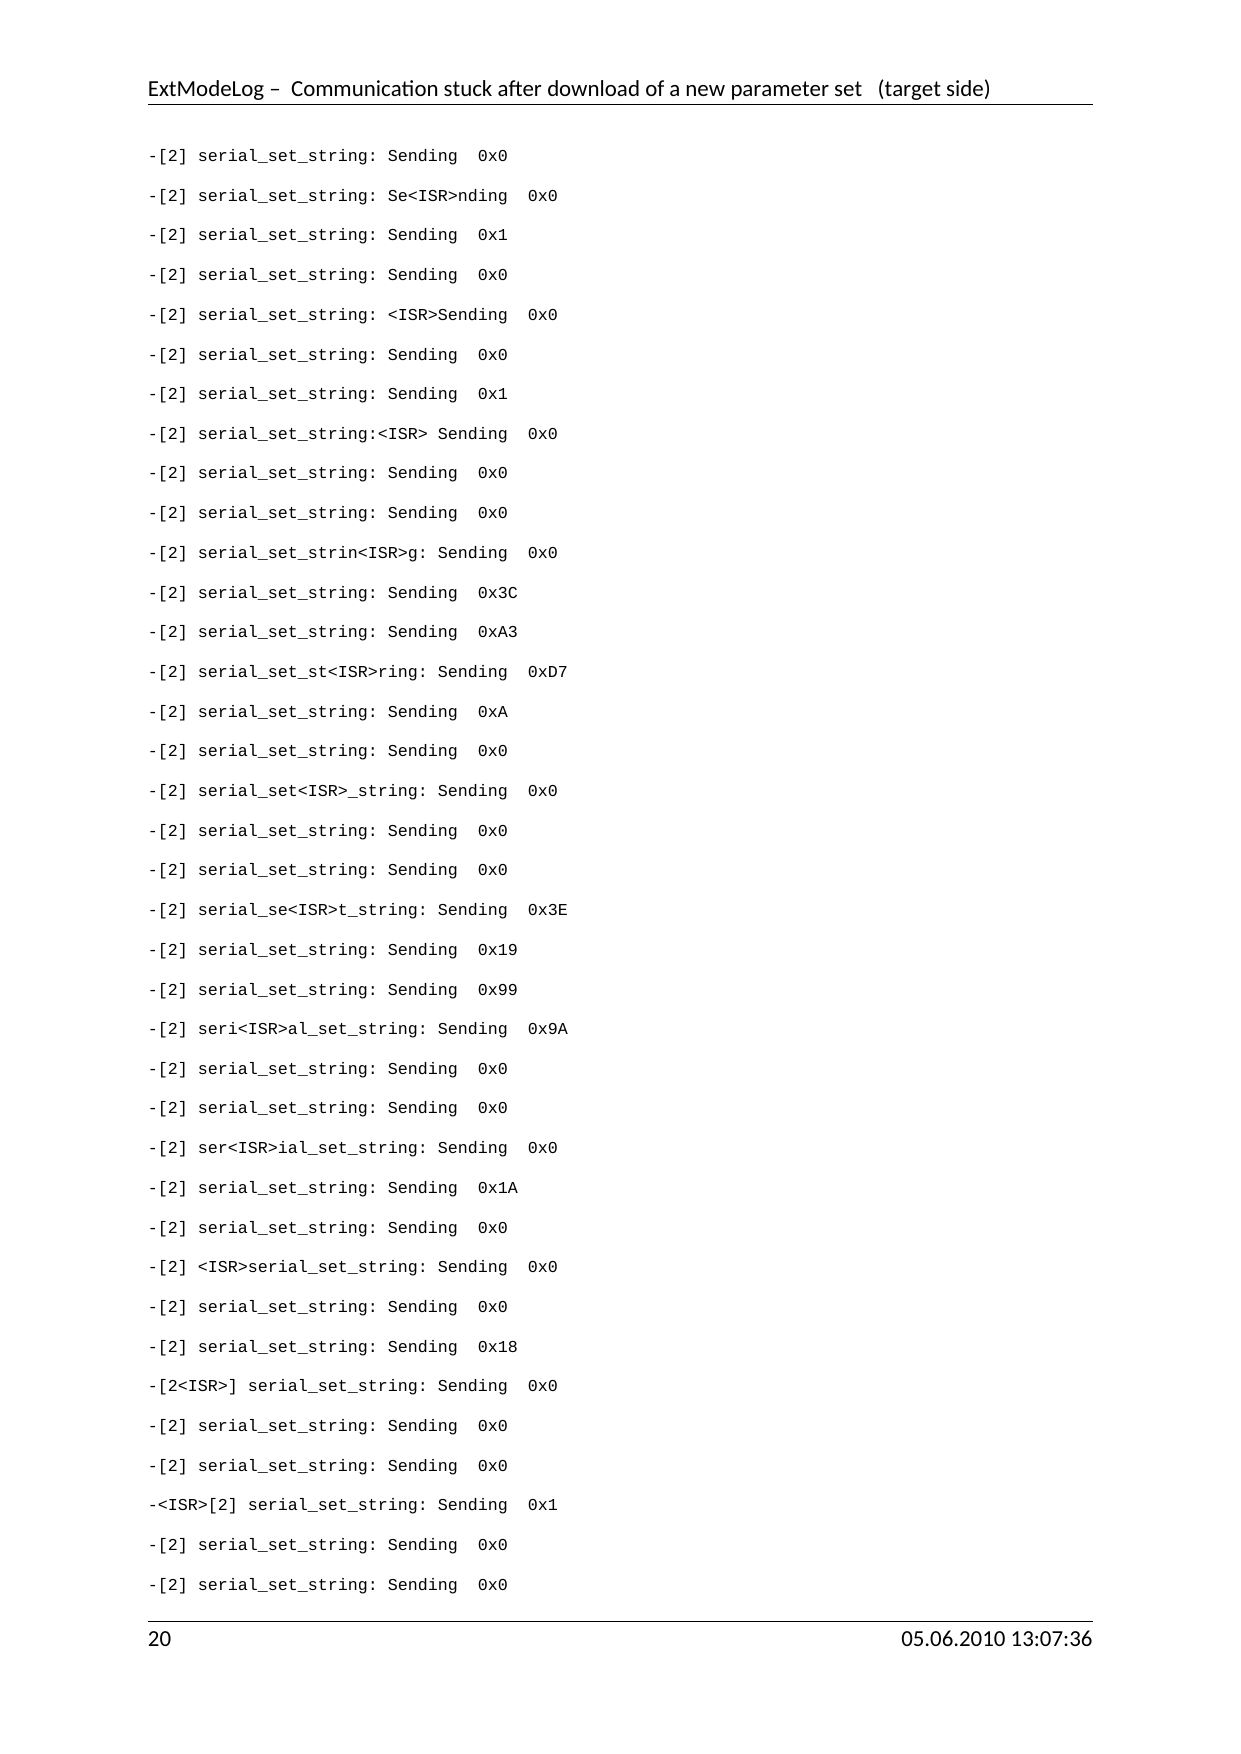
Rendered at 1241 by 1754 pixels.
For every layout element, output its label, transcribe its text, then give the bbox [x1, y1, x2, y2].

text -[2] serial_set_string: Sending 0x0 [148, 1060, 1093, 1079]
text -[2] serial_set_strin<ISR>g: Sending 0x0 [148, 544, 1093, 563]
text -[2] serial_se<ISR>t_string: Sending 0x3E [148, 902, 1093, 921]
text -[2] serial_set_string: Sending 0x18 [148, 1338, 1093, 1357]
text -[2] serial_set_string: Sending 0x0 [148, 822, 1093, 841]
text -[2] serial_set_string: Sending 0x99 [148, 981, 1093, 1000]
text -[2] serial_set_string:<ISR> Sending 0x0 [148, 425, 1093, 444]
text -[2] seri<ISR>al_set_string: Sending 0x9A [148, 1021, 1093, 1039]
text -[2] serial_set_string: Sending 0xA3 [148, 624, 1093, 643]
text -[2] serial_set_string: <ISR>Sending 0x0 [148, 306, 1093, 325]
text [148, 148, 1093, 166]
text -[2] serial_set_string: Sending 0x0 [148, 1457, 1093, 1476]
text -[2] serial_set_string: Sending 0x0 [148, 743, 1093, 762]
text -[2] serial_set_string: Sending 0x0 [148, 1298, 1093, 1317]
text -[2] serial_set_string: Sending 0x0 [148, 505, 1093, 524]
text -[2] serial_set_string: Sending 0x19 [148, 941, 1093, 960]
text -[2] serial_set_string: Sending 0x3C [148, 584, 1093, 603]
text -[2] ser<ISR>ial_set_string: Sending 0x0 [148, 1140, 1093, 1159]
text -[2] serial_set<ISR>_string: Sending 0x0 [148, 783, 1093, 801]
text -[2] serial_set_string: Sending 0xA [148, 703, 1093, 722]
text -[2] serial_set_string: Sending 0x0 [148, 465, 1093, 484]
text -[2] serial_set_string: Sending 0x0 [148, 1418, 1093, 1436]
text -[2] serial_set_string: Sending 0x0 [148, 1537, 1093, 1556]
text -[2] serial_set_string: Sending 0x1 [148, 227, 1093, 246]
text -[2] serial_set_string: Sending 0x0 [148, 862, 1093, 881]
text -[2] serial_set_string: Sending 0x0 [148, 267, 1093, 286]
text -[2] serial_set_string: Sending 0x1 [148, 386, 1093, 404]
text -[2] serial_set_st<ISR>ring: Sending 0xD7 [148, 663, 1093, 682]
text -[2] serial_set_string: Se<ISR>nding 0x0 [148, 187, 1093, 206]
text -[2] serial_set_string: Sending 0x0 [148, 1576, 1093, 1595]
text -<ISR>[2] serial_set_string: Sending 0x1 [148, 1497, 1093, 1516]
text -[2] serial_set_string: Sending 0x0 [148, 1100, 1093, 1119]
text -[2] <ISR>serial_set_string: Sending 0x0 [148, 1259, 1093, 1278]
text -[2] serial_set_string: Sending 0x1A [148, 1179, 1093, 1198]
text -[2<ISR>] serial_set_string: Sending 0x0 [148, 1378, 1093, 1397]
text -[2] serial_set_string: Sending 0x0 [148, 1219, 1093, 1238]
text -[2] serial_set_string: Sending 0x0 [148, 346, 1093, 365]
